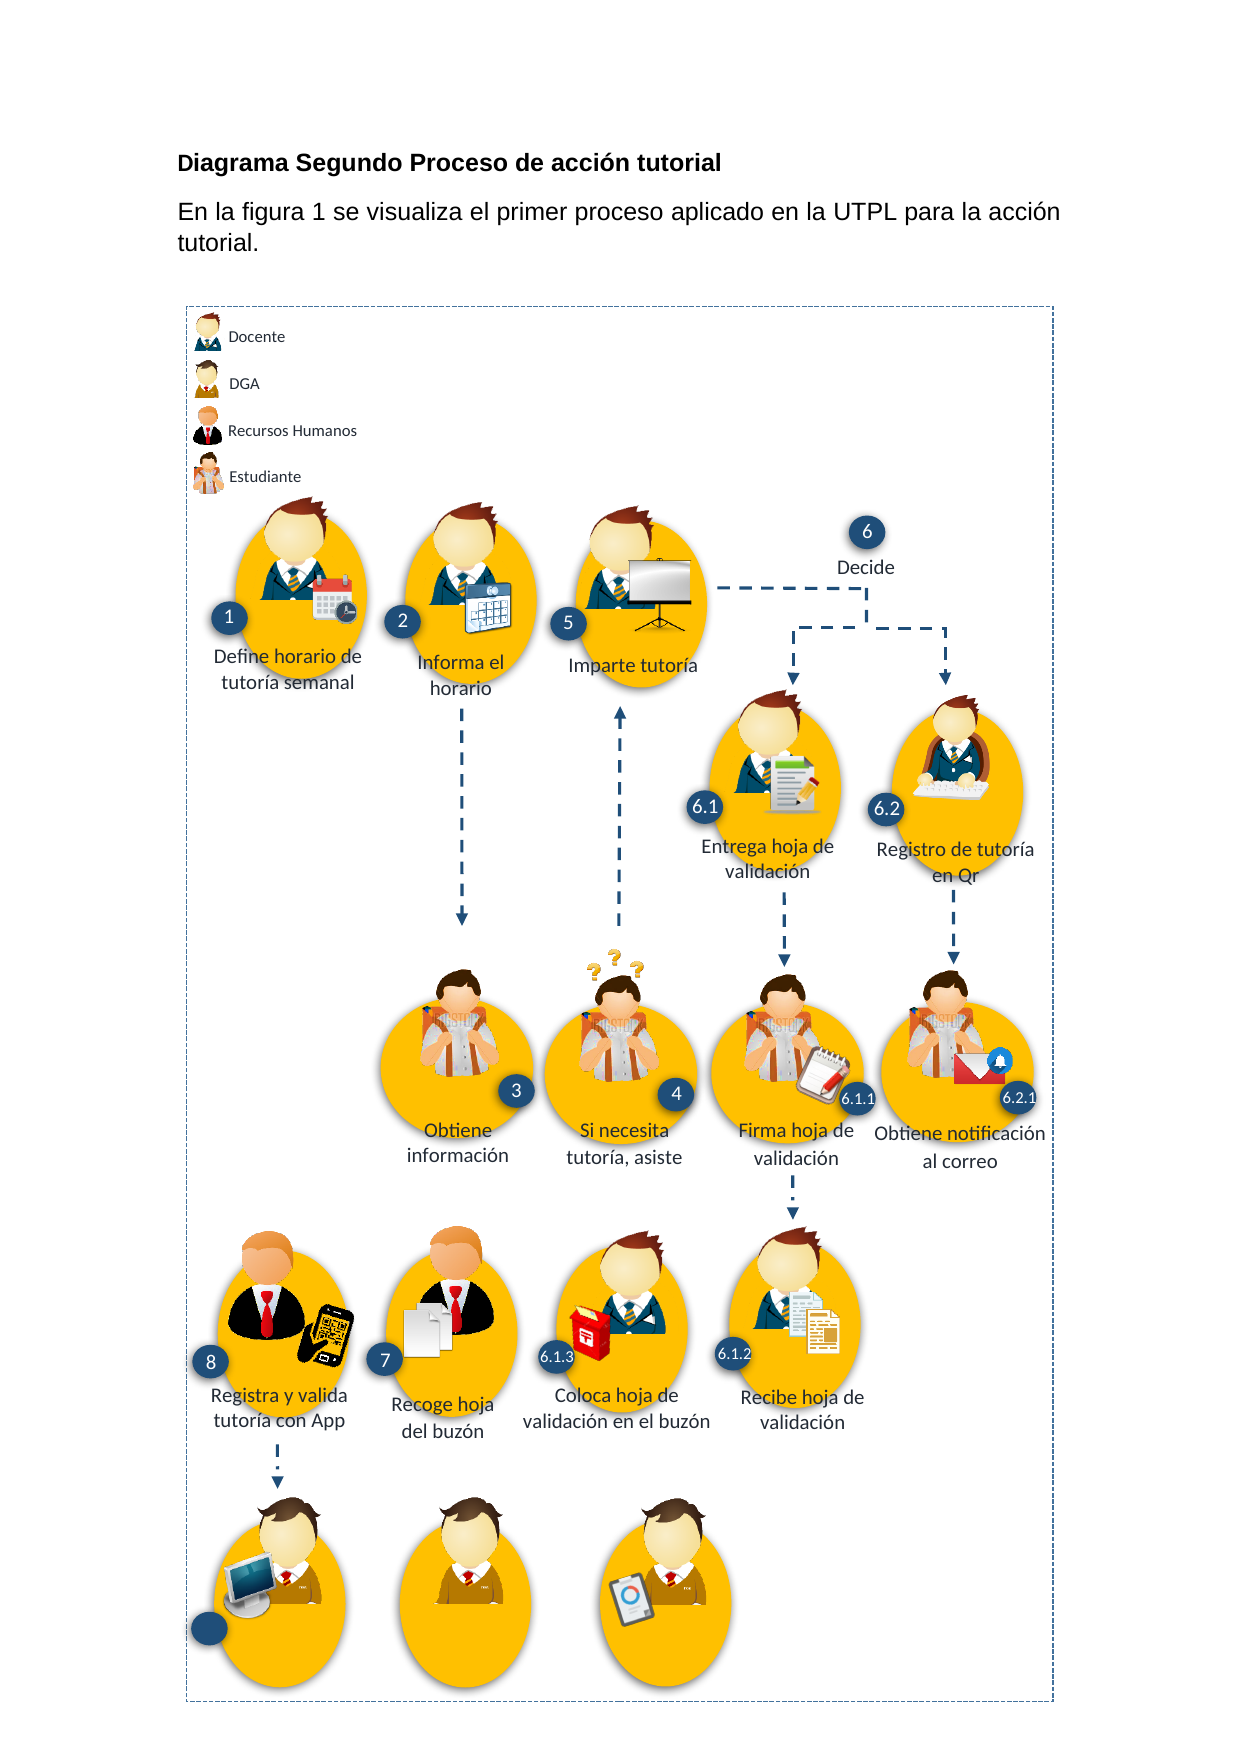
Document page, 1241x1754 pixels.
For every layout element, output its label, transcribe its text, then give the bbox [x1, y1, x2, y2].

picture [899, 693, 1006, 801]
picture [190, 312, 226, 351]
picture [250, 496, 358, 624]
picture [193, 360, 219, 398]
picture [601, 1498, 707, 1630]
picture [433, 1497, 504, 1604]
picture [420, 969, 499, 1077]
picture [398, 1226, 494, 1359]
picture [907, 970, 1013, 1089]
text En la figura 1 se visualiza el primer proceso aplicado en la UTPL para la acción tutorial. [177, 197, 1063, 257]
picture [193, 452, 224, 494]
text Diagrama Segundo Proceso de acción tutorial [177, 148, 1063, 178]
picture [575, 505, 692, 634]
picture [724, 689, 822, 815]
picture [744, 974, 870, 1118]
picture [211, 1497, 322, 1621]
picture [743, 1226, 840, 1354]
picture [561, 1230, 679, 1368]
picture [228, 1231, 305, 1340]
picture [644, 1315, 654, 1323]
picture [605, 948, 623, 966]
picture [579, 960, 659, 1082]
picture [419, 502, 517, 637]
picture [193, 406, 222, 445]
